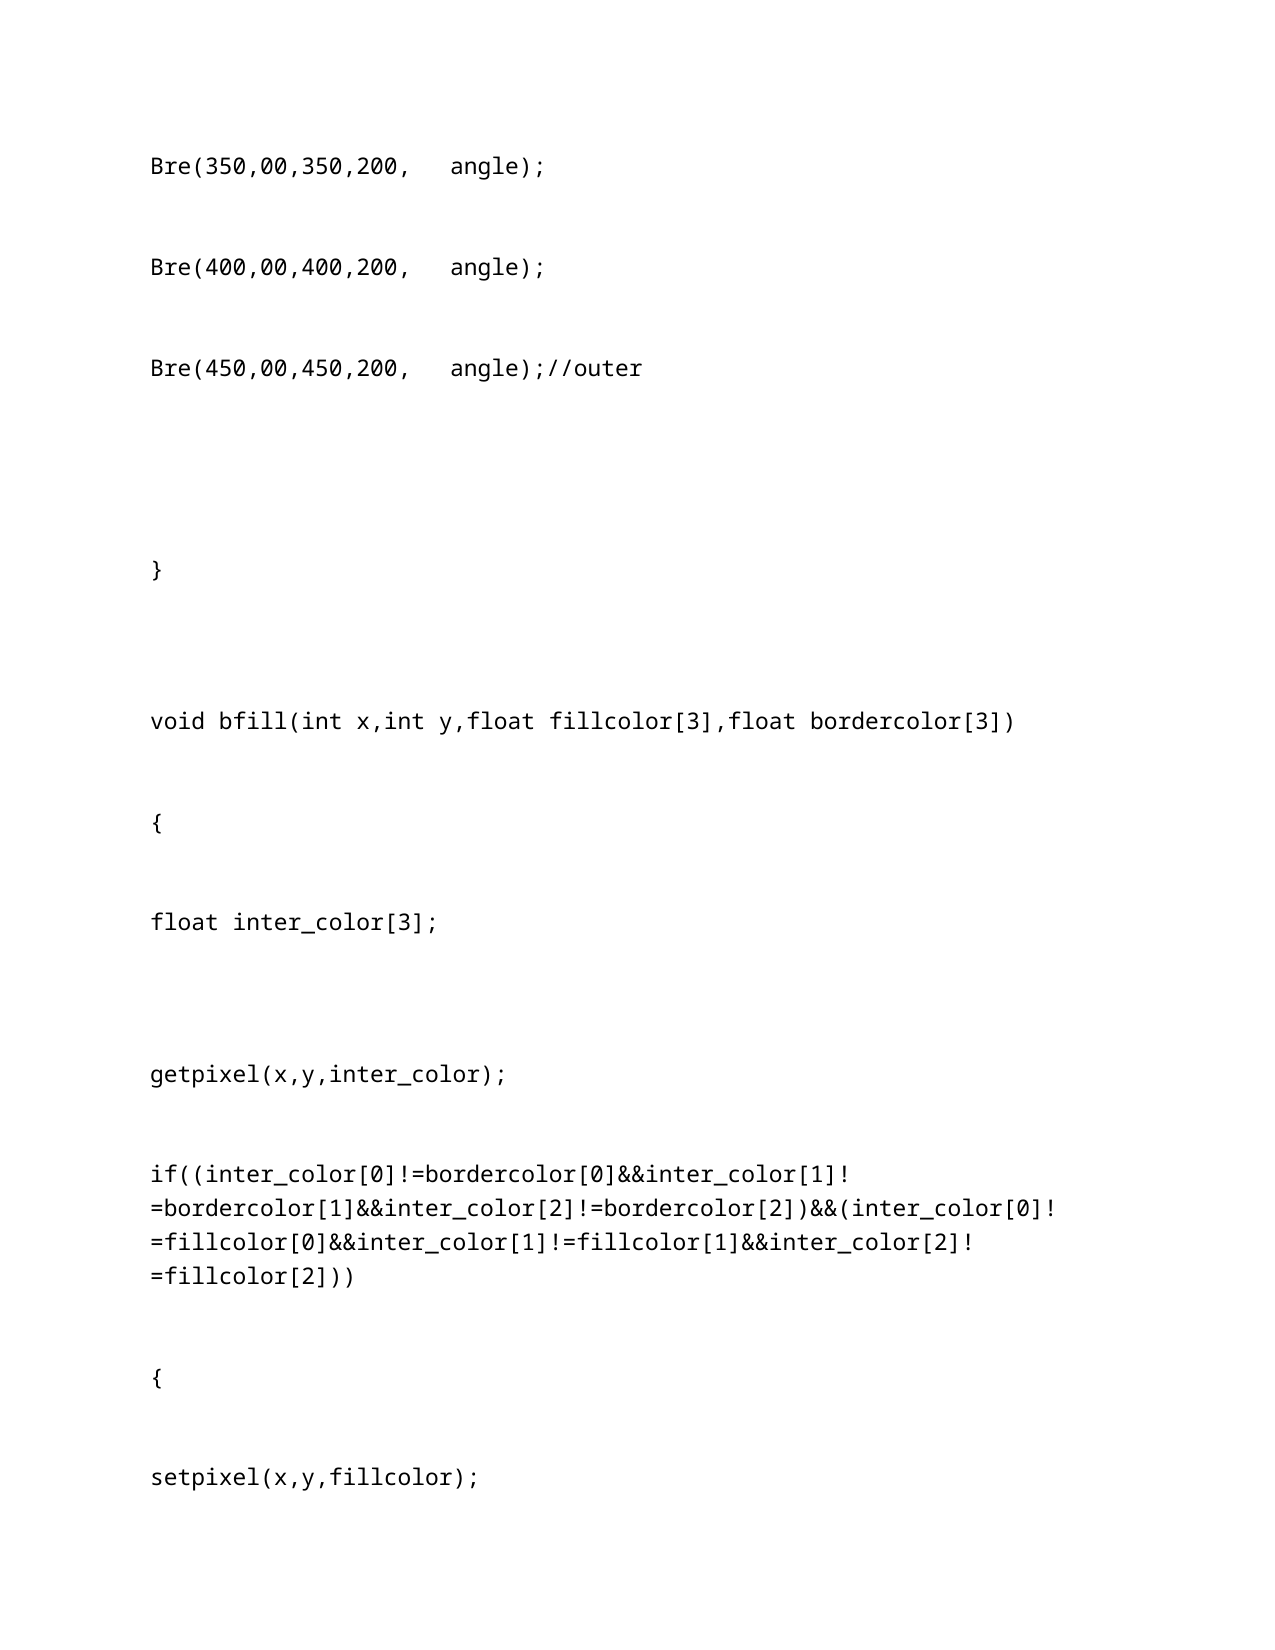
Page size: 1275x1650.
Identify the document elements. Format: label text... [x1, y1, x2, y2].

text Bre(450,00,450,200, angle);//outer [150, 352, 1125, 383]
text { [150, 805, 1125, 837]
text Bre(400,00,400,200, angle); [150, 251, 1125, 282]
text float inter_color[3]; [150, 906, 1125, 937]
text } [150, 553, 1125, 584]
text getpixel(x,y,inter_color); [150, 1057, 1125, 1089]
text Bre(350,00,350,200, angle); [150, 150, 1125, 181]
text setpixel(x,y,fillcolor); [150, 1461, 1125, 1492]
text void bfill(int x,int y,float fillcolor[3],float bordercolor[3]) [150, 704, 1125, 736]
text if((inter_color[0]!=bordercolor[0]&&inter_color[1]!=bordercolor[1]&&inter_color[2]!=bordercolor[2])&&(inter_color[0]!=fillcolor[0]&&inter_color[1]!=fillcolor[1]&&inter_color[2]!=fillcolor[2])) [150, 1158, 1125, 1291]
text { [150, 1360, 1125, 1392]
